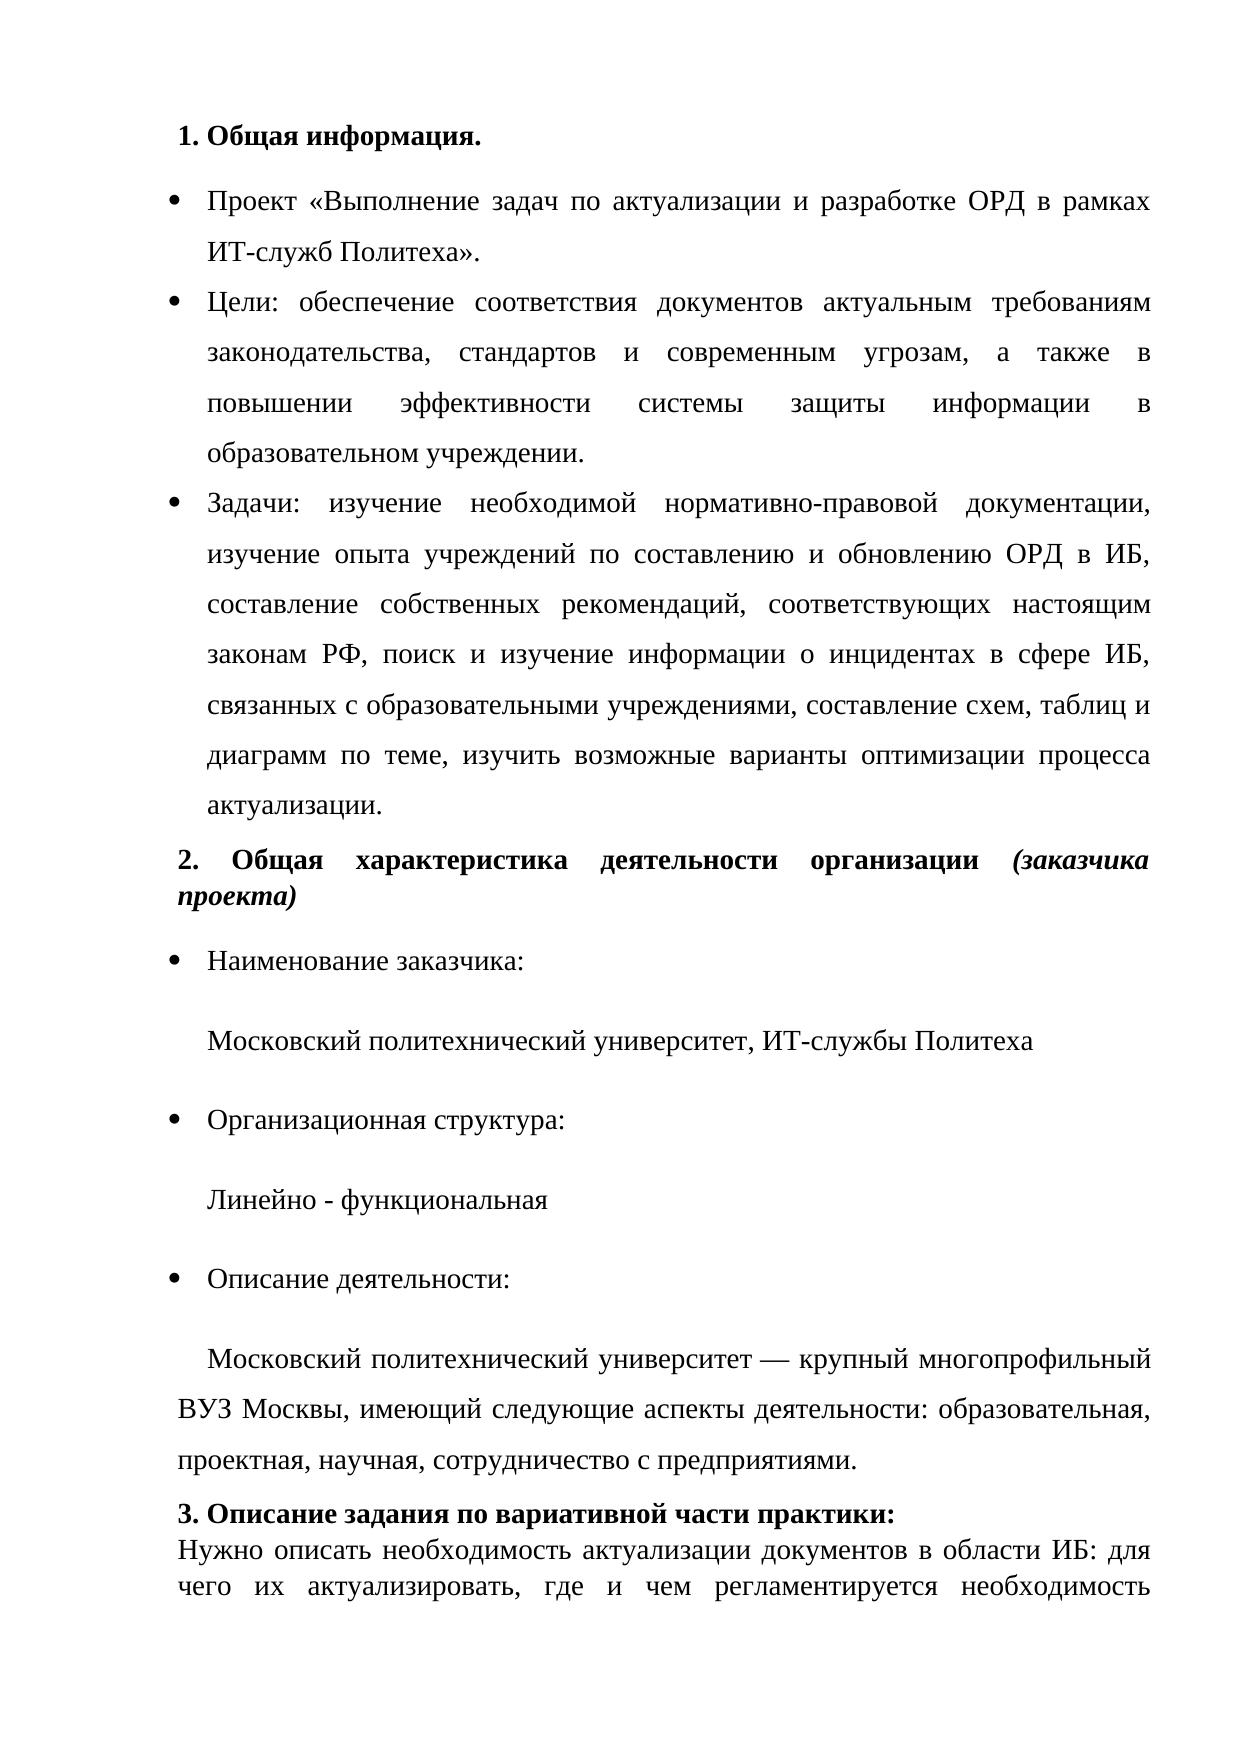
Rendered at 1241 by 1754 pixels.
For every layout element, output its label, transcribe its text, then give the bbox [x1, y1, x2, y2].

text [177, 1532, 1152, 1602]
subtitle 1. Общая информация. [177, 118, 1152, 152]
text Московский политехнический университет — крупный многопрофильный ВУЗ Москвы, имеющий следующие аспекты деятельности: образовательная, проектная, научная, сотрудничество с предприятиями. [177, 1341, 1152, 1475]
list Описание деятельности: [169, 1262, 1152, 1295]
list Цели: обеспечение соответствия документов актуальным требованиям законодательства, стандартов и современным угрозам, а также в повышении эффективности системы защиты информации в образовательном учреждении. [169, 284, 1152, 469]
list Организационная структура: [169, 1102, 1152, 1136]
subtitle 2. Общая характеристика деятельности организации (заказчика проекта) [177, 842, 1152, 912]
list Задачи: изучение необходимой нормативно-правовой документации, изучение опыта учреждений по составлению и обновлению ОРД в ИБ, составление собственных рекомендаций, соответствующих настоящим законам РФ, поиск и изучение информации о инцидентах в сфере ИБ, связанных с образовательными учреждениями, составление схем, таблиц и диаграмм по теме, изучить возможные варианты оптимизации процесса актуализации. [169, 486, 1152, 821]
subtitle 3. Описание задания по вариативной части практики: [177, 1496, 1152, 1530]
text Московский политехнический университет, ИТ-службы Политеха [177, 1023, 1152, 1057]
list Проект «Выполнение задач по актуализации и разработке ОРД в рамках ИТ-служб Политеха». [169, 183, 1152, 267]
text Линейно - функциональная [177, 1182, 1152, 1216]
list Наименование заказчика: [169, 943, 1152, 977]
